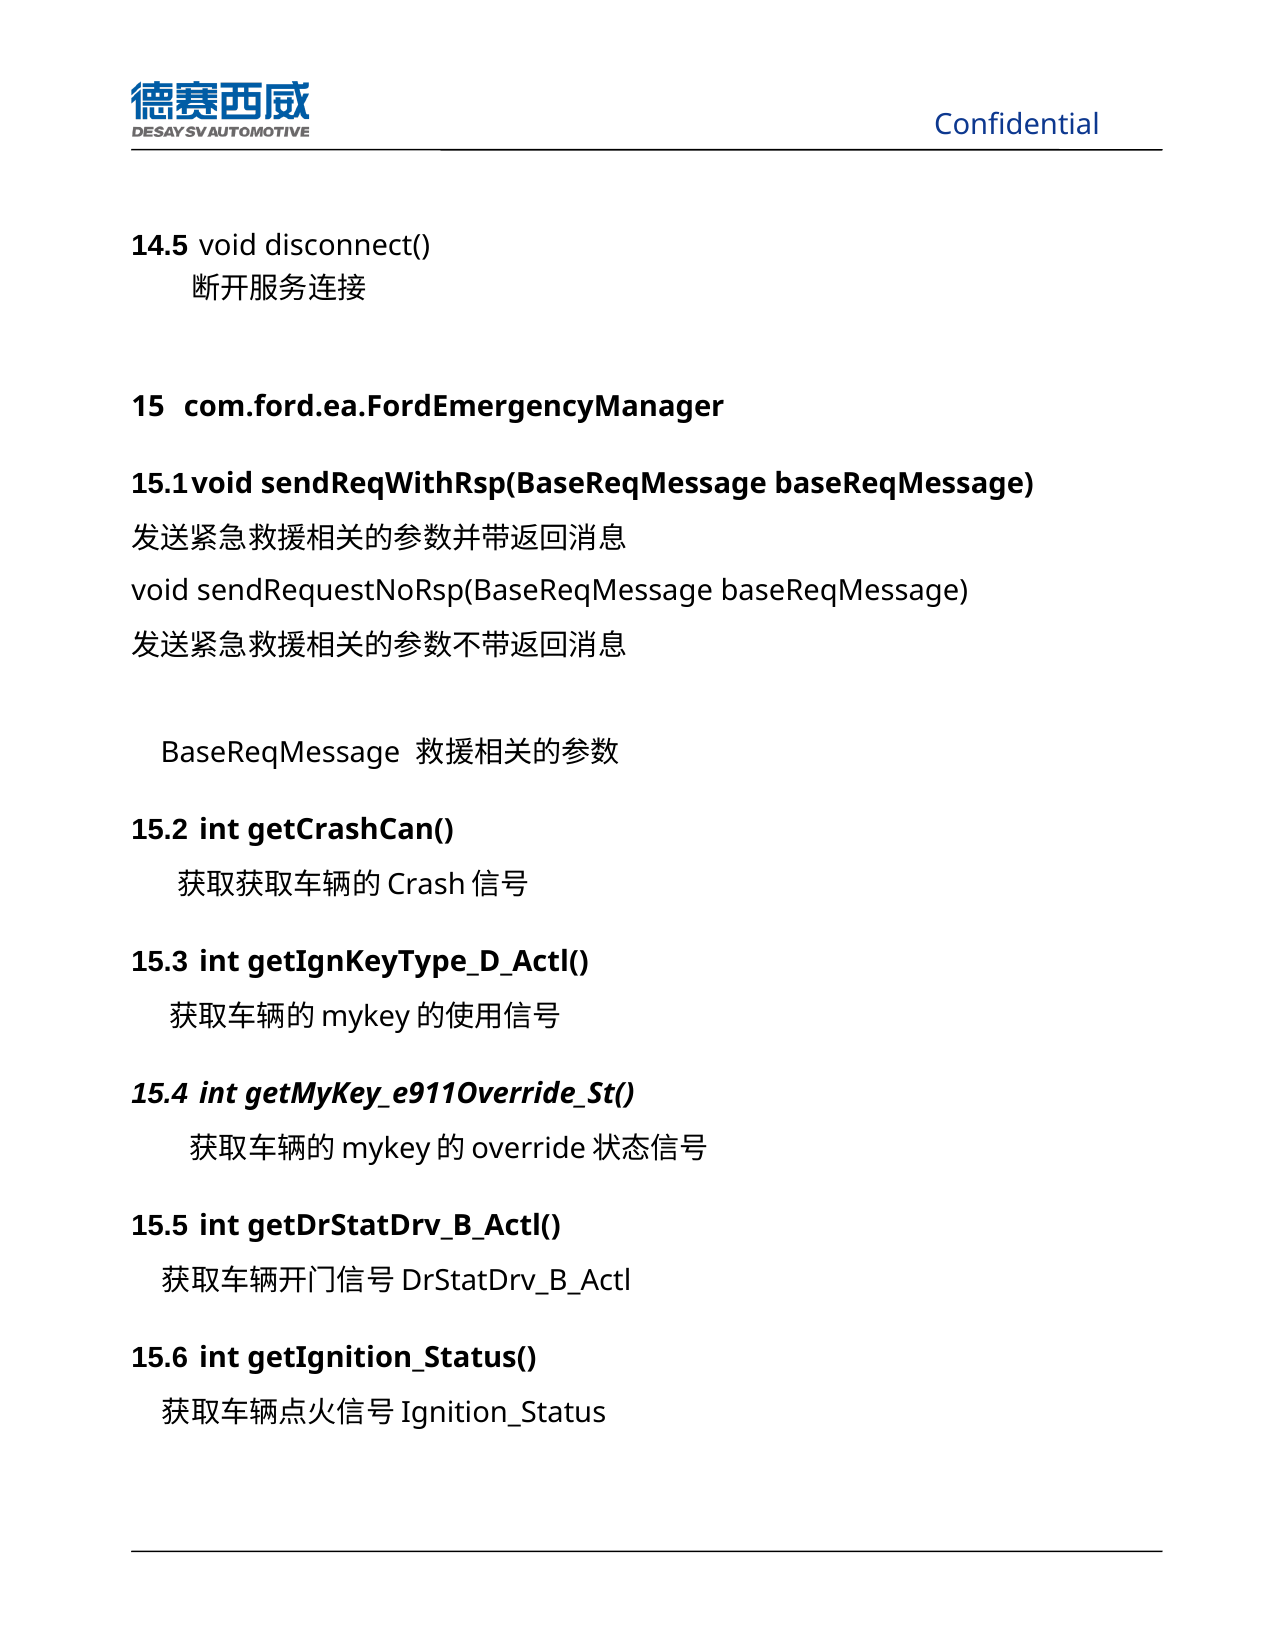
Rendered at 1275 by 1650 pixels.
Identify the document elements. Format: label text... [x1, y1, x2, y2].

text 获取车辆的mykey的使用信号 [131, 993, 1162, 1035]
subtitle int getIgnition_Status() [131, 1337, 1162, 1376]
text 获取车辆的mykey的override状态信号 [131, 1125, 1162, 1167]
subtitle com.ford.ea.FordEmergencyManager [131, 385, 1162, 425]
text 获取车辆点火信号Ignition_Status [131, 1389, 1162, 1431]
picture [131, 81, 310, 137]
subtitle int getDrStatDrv_B_Actl() [131, 1204, 1162, 1244]
text 获取获取车辆的Crash信号 [131, 861, 1162, 903]
subtitle int getMyKey_e911Override_St() [131, 1072, 1162, 1112]
text 发送紧急救援相关的参数并带返回消息 [131, 514, 1162, 557]
text void sendRequestNoRsp(BaseReqMessage baseReqMessage) [131, 569, 1162, 609]
subtitle int getIgnKeyType_D_Actl() [131, 940, 1162, 980]
subtitle int getCrashCan() [131, 808, 1162, 848]
text 获取车辆开门信号DrStatDrv_B_Actl [131, 1257, 1162, 1299]
subtitle void disconnect() 断开服务连接 [131, 225, 1162, 307]
text 发送紧急救援相关的参数不带返回消息 [131, 621, 1162, 664]
subtitle void sendReqWithRsp(BaseReqMessage baseReqMessage) [131, 462, 1162, 502]
text BaseReqMessage 救援相关的参数 [131, 728, 1162, 771]
